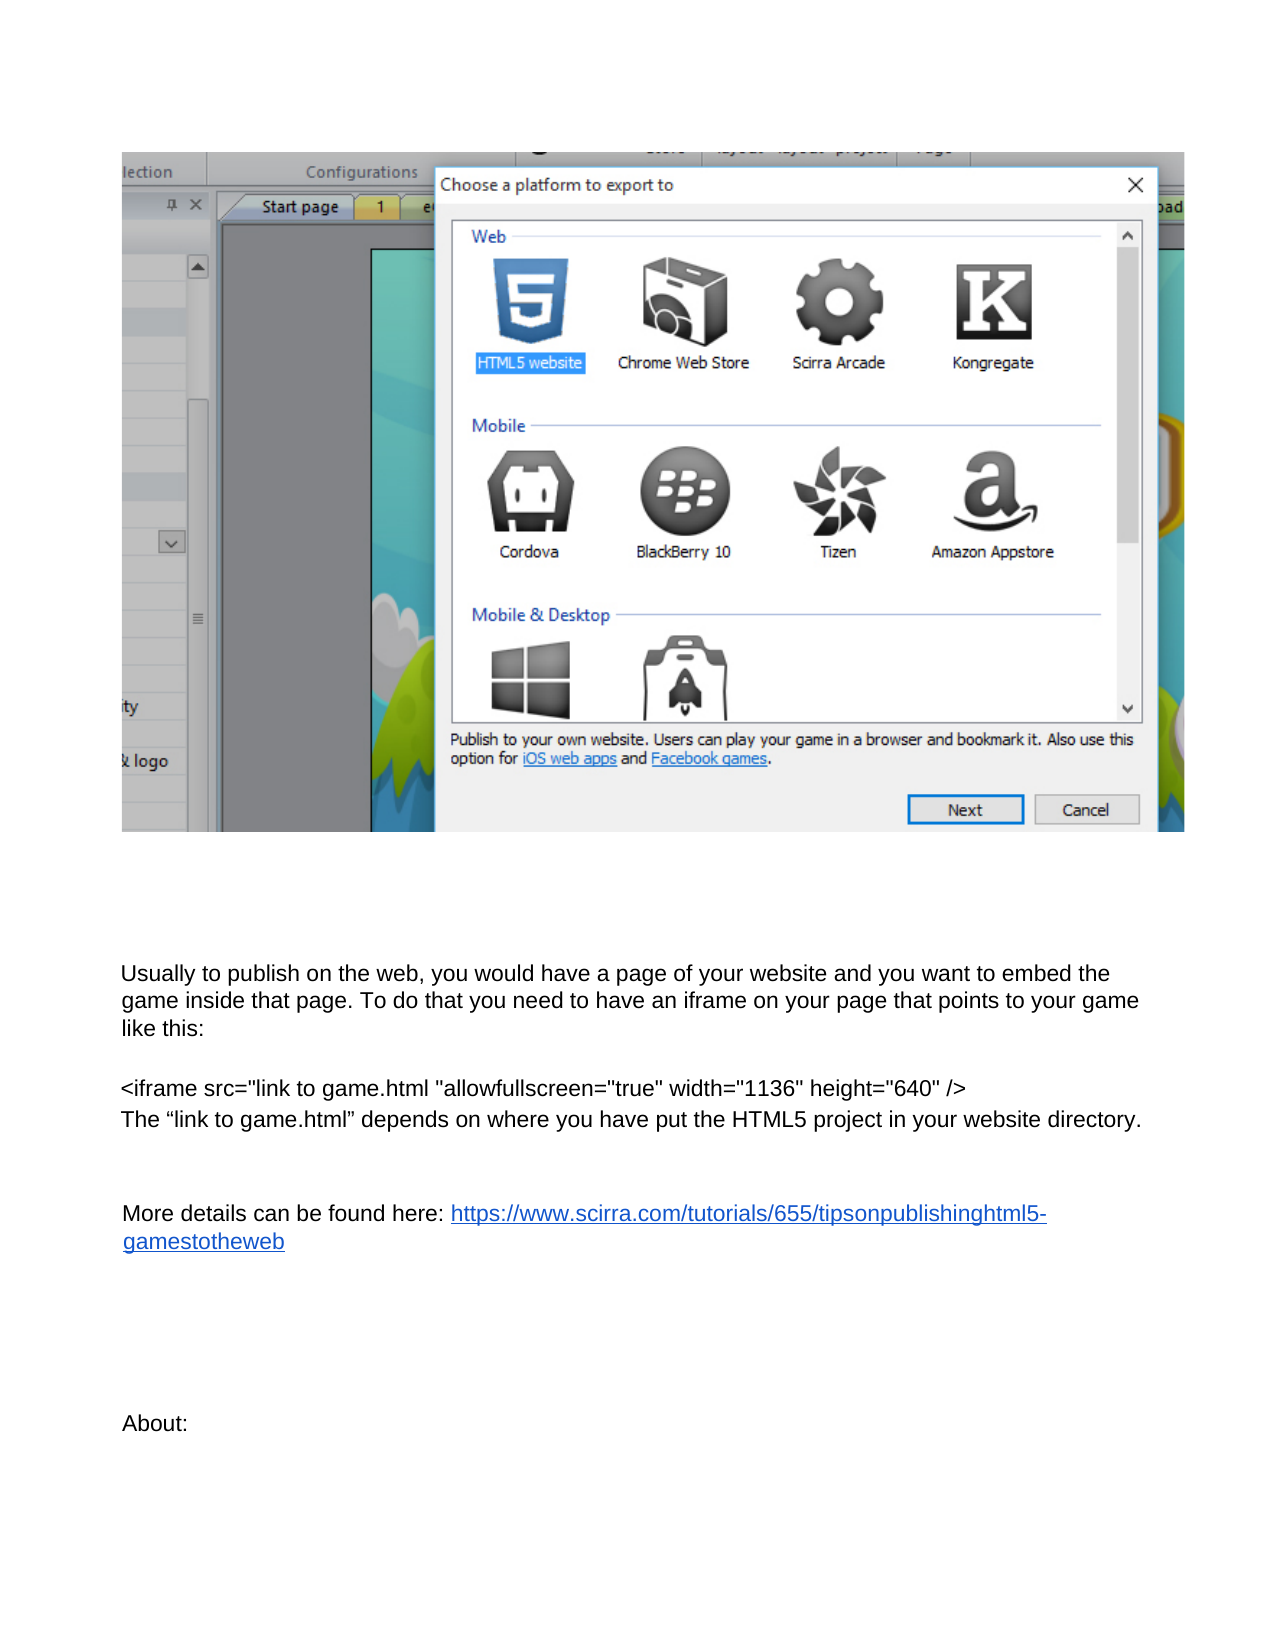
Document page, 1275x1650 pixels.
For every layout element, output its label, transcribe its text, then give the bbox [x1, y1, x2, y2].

picture [121, 152, 1185, 832]
text <iframe src="link to game.html "allowfullscreen="true" width="1136" height="640" /> [120, 1075, 1173, 1101]
text About: [122, 1410, 1075, 1436]
text The “link to game.html” depends on where you have put the HTML5 project in your website directory. [120, 1106, 1173, 1132]
text Usually to publish on the web, you would have a page of your website and you want to embed the game inside that page. To do that you need to have an iframe on your page that points to your game like this: [120, 960, 1173, 1041]
text More details can be found here: https://www.scirra.com/tutorials/655/tips­on­publishing­html5­games­to­the­web [122, 1200, 1075, 1255]
